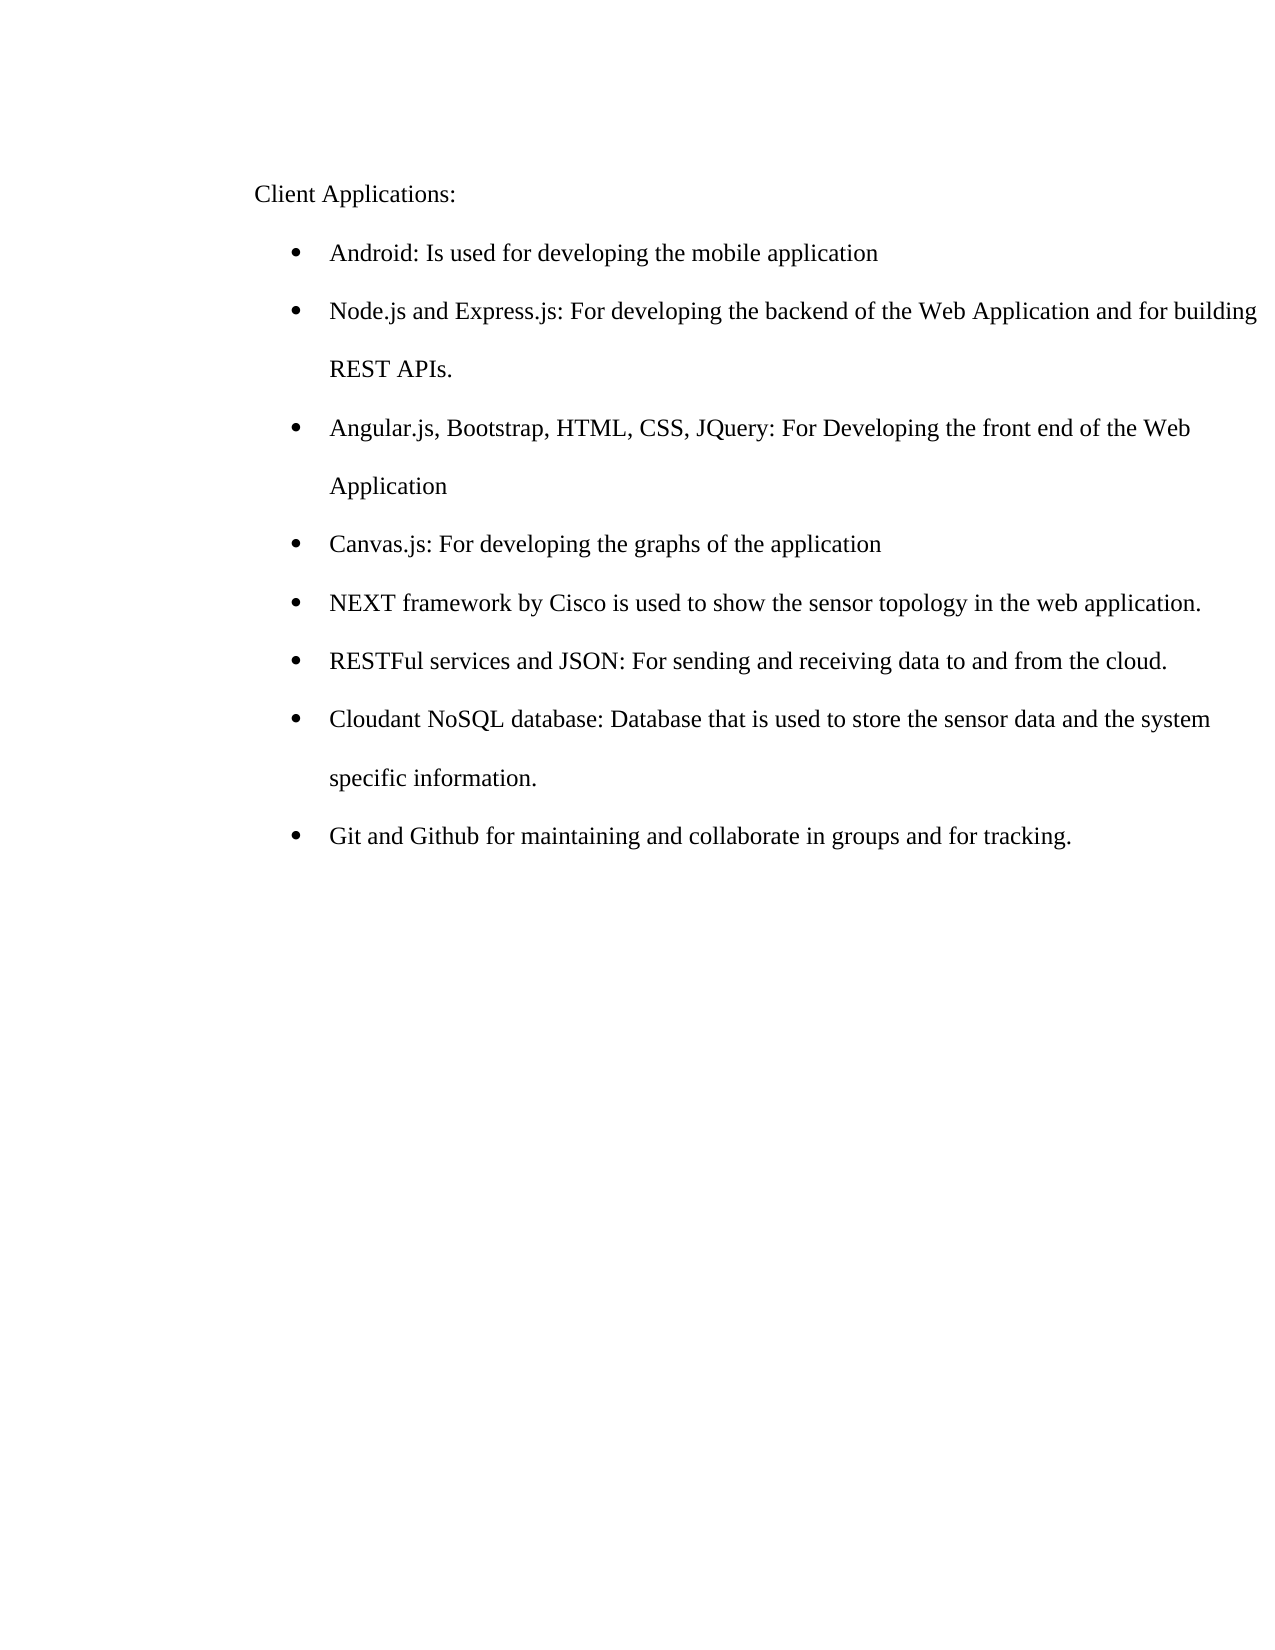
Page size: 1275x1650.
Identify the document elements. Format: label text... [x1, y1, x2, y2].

list Android: Is used for developing the mobile application [292, 214, 1275, 273]
list Node.js and Express.js: For developing the backend of the Web Application and for building REST APIs. [292, 273, 1275, 389]
list Cloudant NoSQL database: Database that is used to store the sensor data and the system specific information. [292, 681, 1275, 798]
text Client Applications: [179, 156, 1275, 214]
list Canvas.js: For developing the graphs of the application [292, 506, 1275, 564]
list Angular.js, Bootstrap, HTML, CSS, JQuery: For Developing the front end of the Web Application [292, 389, 1275, 506]
list Git and Github for maintaining and collaborate in groups and for tracking. [292, 798, 1275, 856]
list RESTFul services and JSON: For sending and receiving data to and from the cloud. [292, 623, 1275, 681]
list NEXT framework by Cisco is used to show the sensor topology in the web application. [292, 564, 1275, 623]
